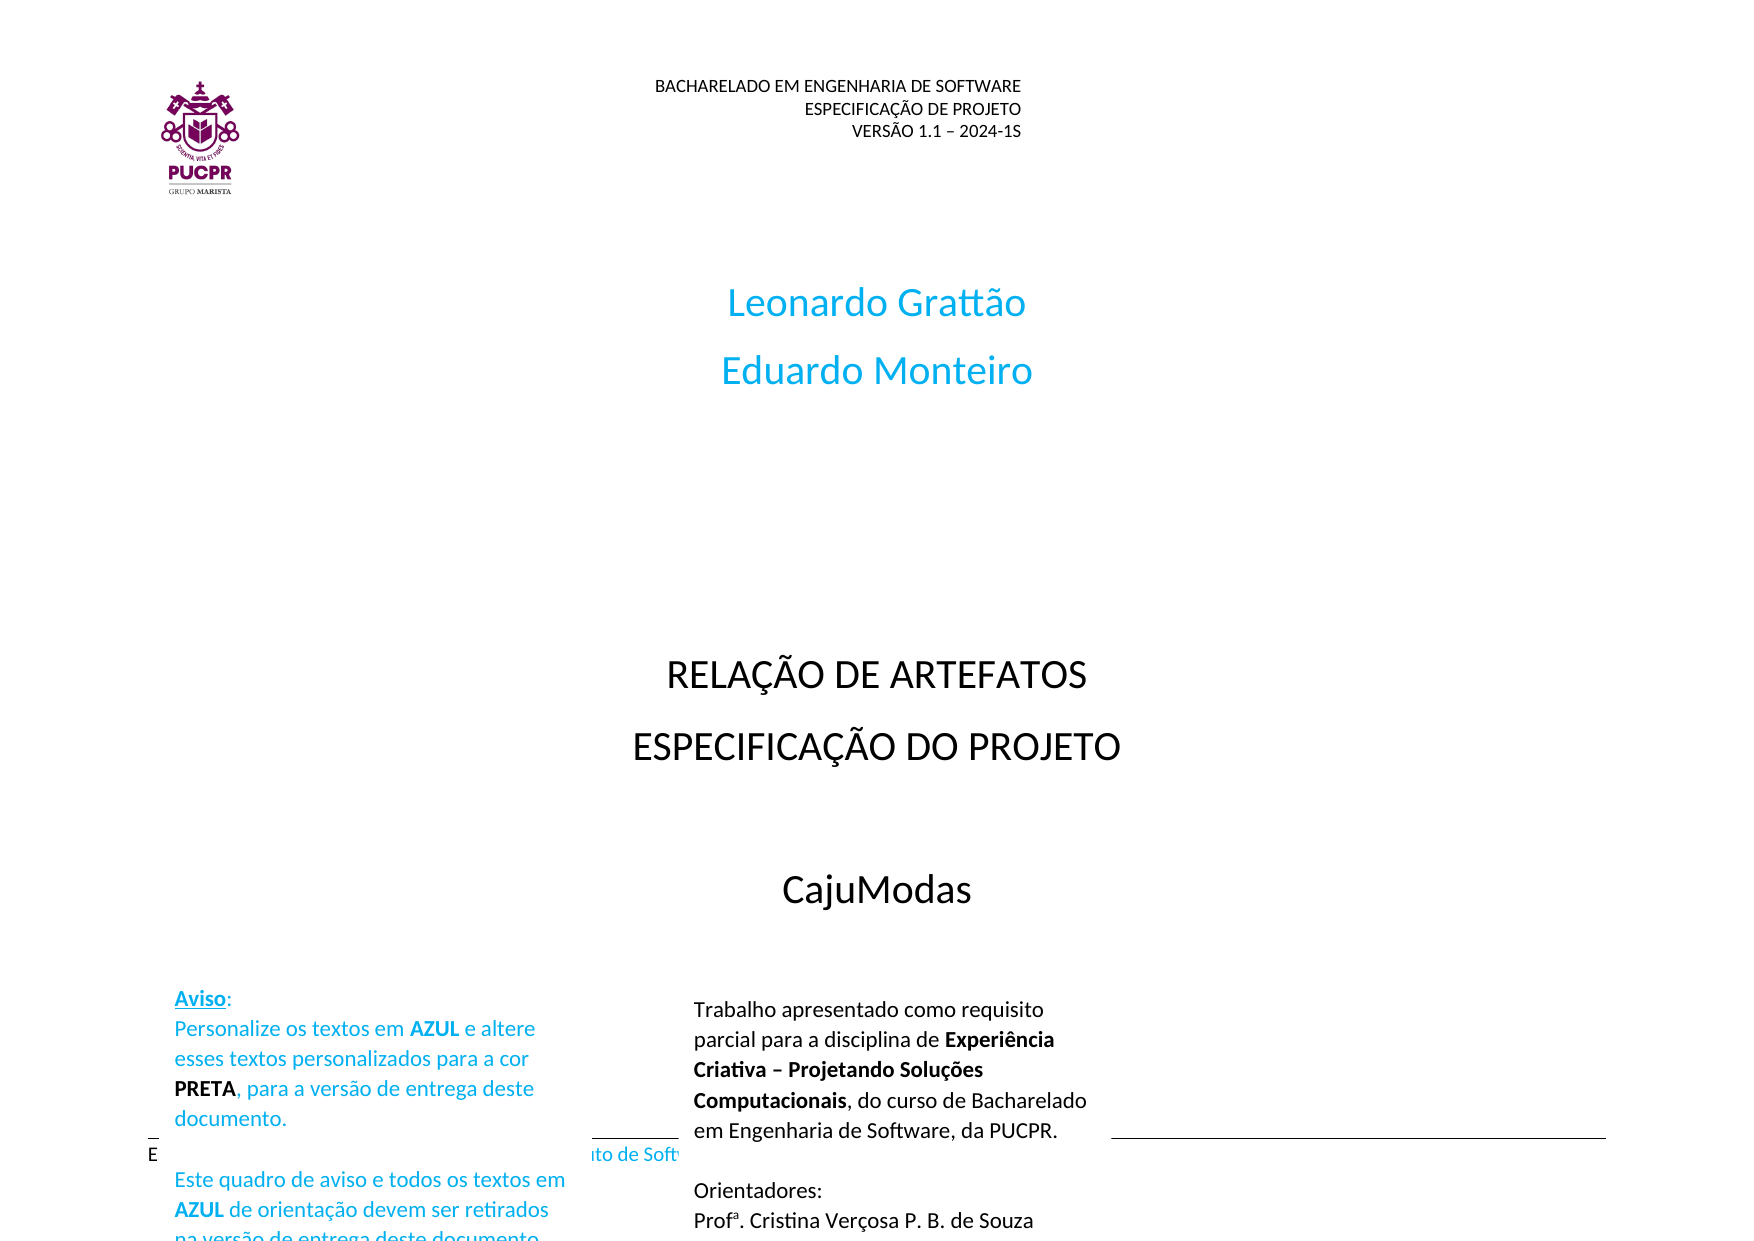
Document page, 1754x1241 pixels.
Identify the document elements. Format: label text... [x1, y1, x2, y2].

text Leonardo Grattão [148, 276, 1606, 327]
text RELAÇÃO DE ARTEFATOS [148, 648, 1606, 699]
text Eduardo Monteiro [148, 344, 1606, 394]
text CajuModas [148, 863, 1606, 913]
text ESPECIFICAÇÃO DO PROJETO [148, 719, 1606, 770]
picture [158, 73, 241, 202]
